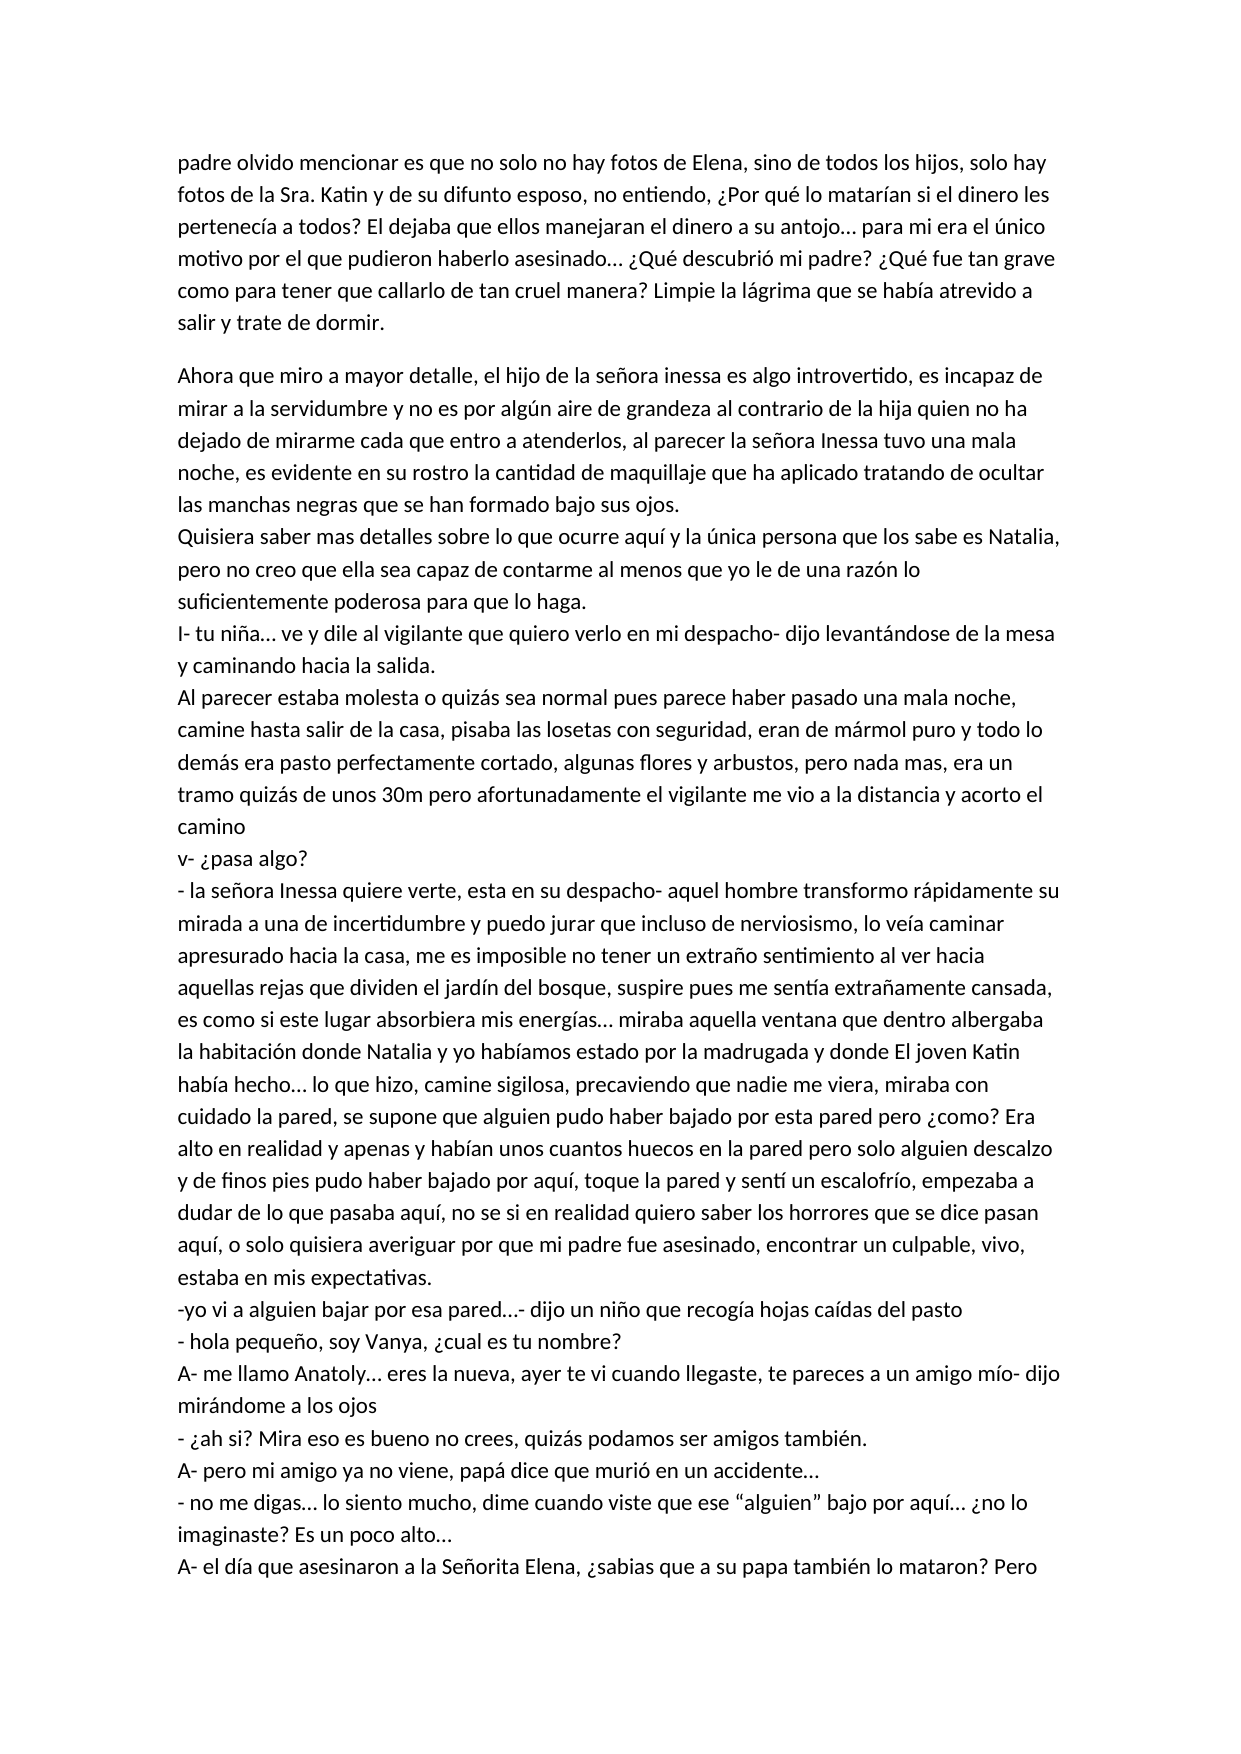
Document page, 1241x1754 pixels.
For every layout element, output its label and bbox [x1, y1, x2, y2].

text [177, 362, 1063, 1581]
text [177, 148, 1063, 337]
